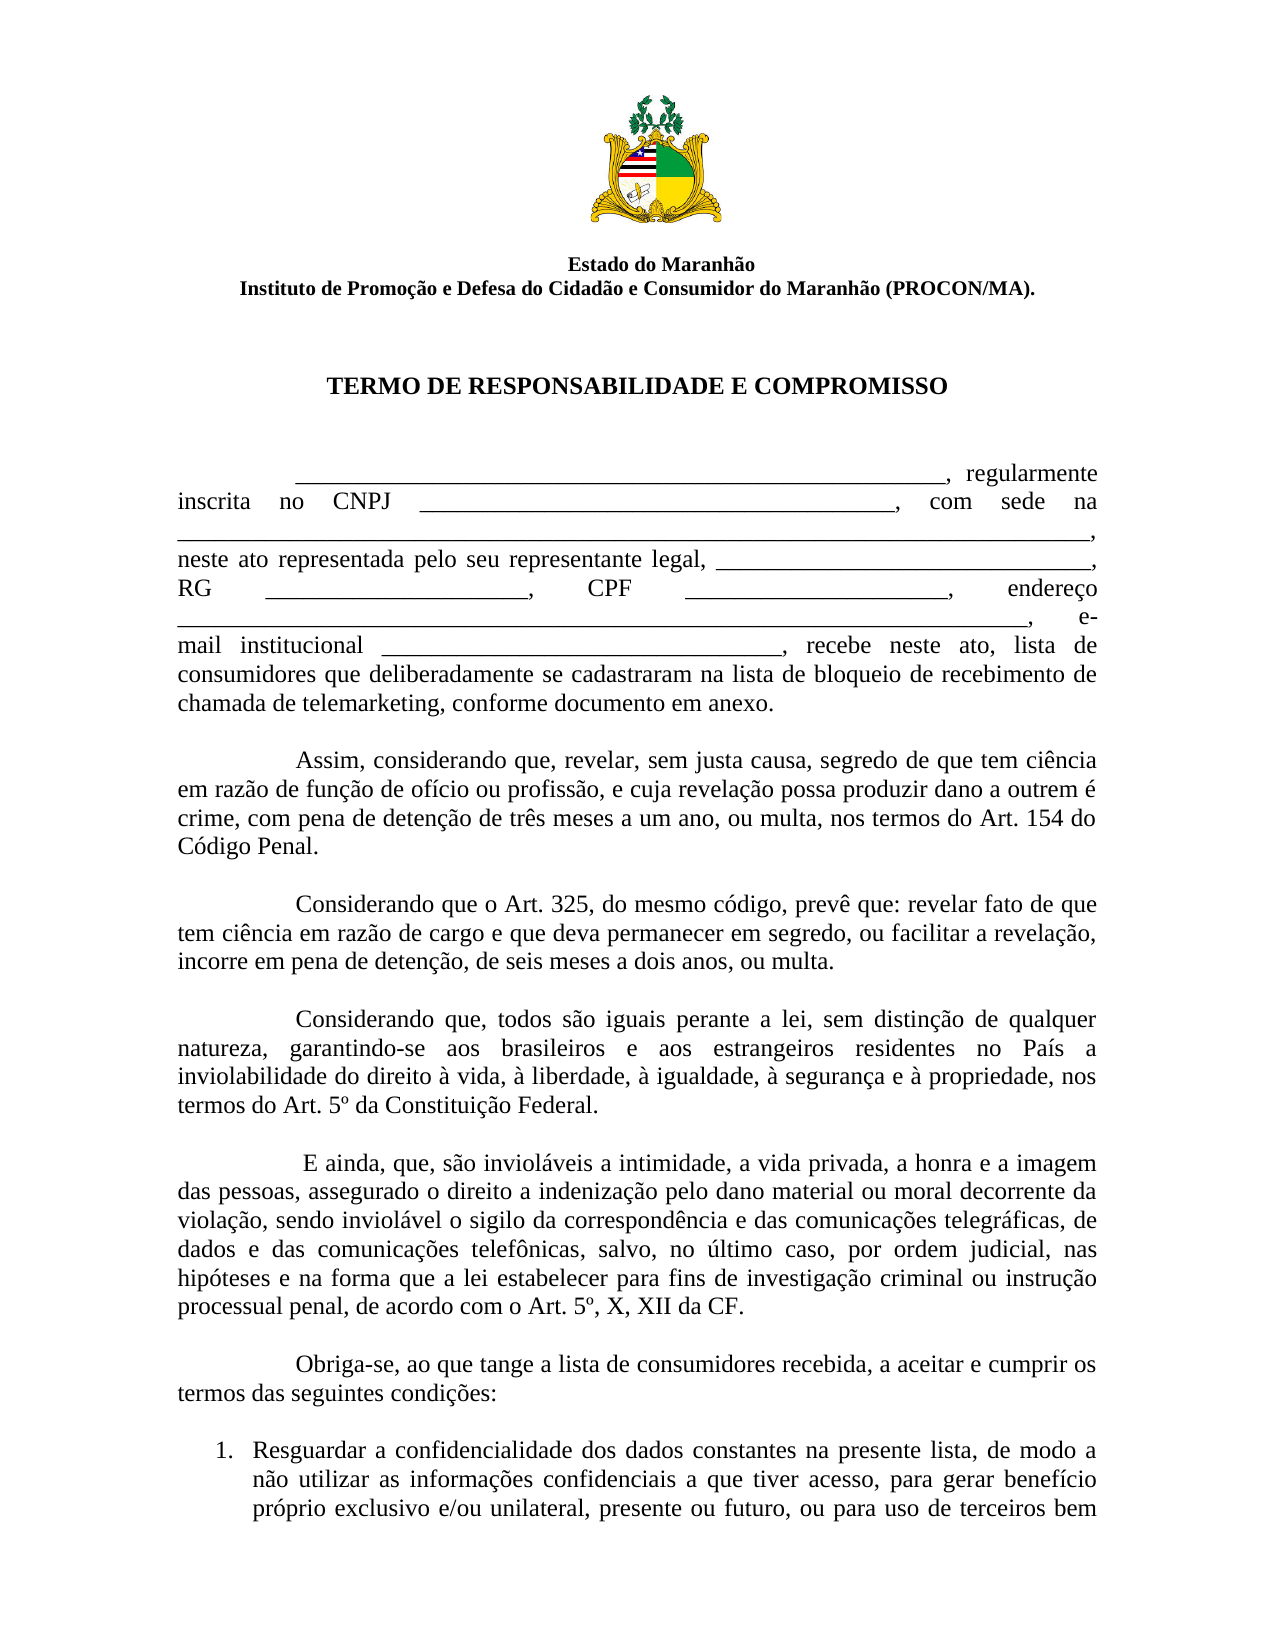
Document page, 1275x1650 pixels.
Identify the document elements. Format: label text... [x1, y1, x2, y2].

text Considerando que, todos são iguais perante a lei, sem distinção de qualquer natureza, garantindo-se aos brasileiros e aos estrangeiros residentes no País a inviolabilidade do direito à vida, à liberdade, à igualdade, à segurança e à propriedade, nos termos do Art. 5º da Constituição Federal. [177, 1004, 1098, 1119]
subtitle Estado do Maranhão [214, 251, 1098, 276]
text Assim, considerando que, revelar, sem justa causa, segredo de que tem ciência em razão de função de ofício ou profissão, e cuja revelação possa produzir dano a outrem é crime, com pena de detenção de três meses a um ano, ou multa, nos termos do Art. 154 do Código Penal. [177, 745, 1098, 860]
text E ainda, que, são invioláveis a intimidade, a vida privada, a honra e a imagem das pessoas, assegurado o direito a indenização pelo dano material ou moral decorrente da violação, sendo inviolável o sigilo da correspondência e das comunicações telegráficas, de dados e das comunicações telefônicas, salvo, no último caso, por ordem judicial, nas hipóteses e na forma que a lei estabelecer para fins de investigação criminal ou instrução processual penal, de acordo com o Art. 5º, X, XII da CF. [177, 1119, 1098, 1320]
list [215, 1435, 1098, 1521]
text ____________________________________________________, regularmente inscrita no CNPJ ______________________________________, com sede na _________________________________________________________________________, neste ato representada pelo seu representante legal, ______________________________, RG _____________________, CPF _____________________, endereço ____________________________________________________________________, e-mail institucional ________________________________, recebe neste ato, lista de consumidores que deliberadamente se cadastraram na lista de bloqueio de recebimento de chamada de telemarketing, conforme documento em anexo. [177, 458, 1098, 716]
text TERMO DE RESPONSABILIDADE E COMPROMISSO [177, 371, 1098, 400]
text Considerando que o Art. 325, do mesmo código, prevê que: revelar fato de que tem ciência em razão de cargo e que deva permanecer em segredo, ou facilitar a revelação, incorre em pena de detenção, de seis meses a dois anos, ou multa. [177, 889, 1098, 975]
text Instituto de Promoção e Defesa do Cidadão e Consumidor do Maranhão (PROCON/MA). [177, 276, 1098, 299]
picture [590, 95, 722, 223]
text Obriga-se, ao que tange a lista de consumidores recebida, a aceitar e cumprir os termos das seguintes condições: [177, 1349, 1098, 1406]
